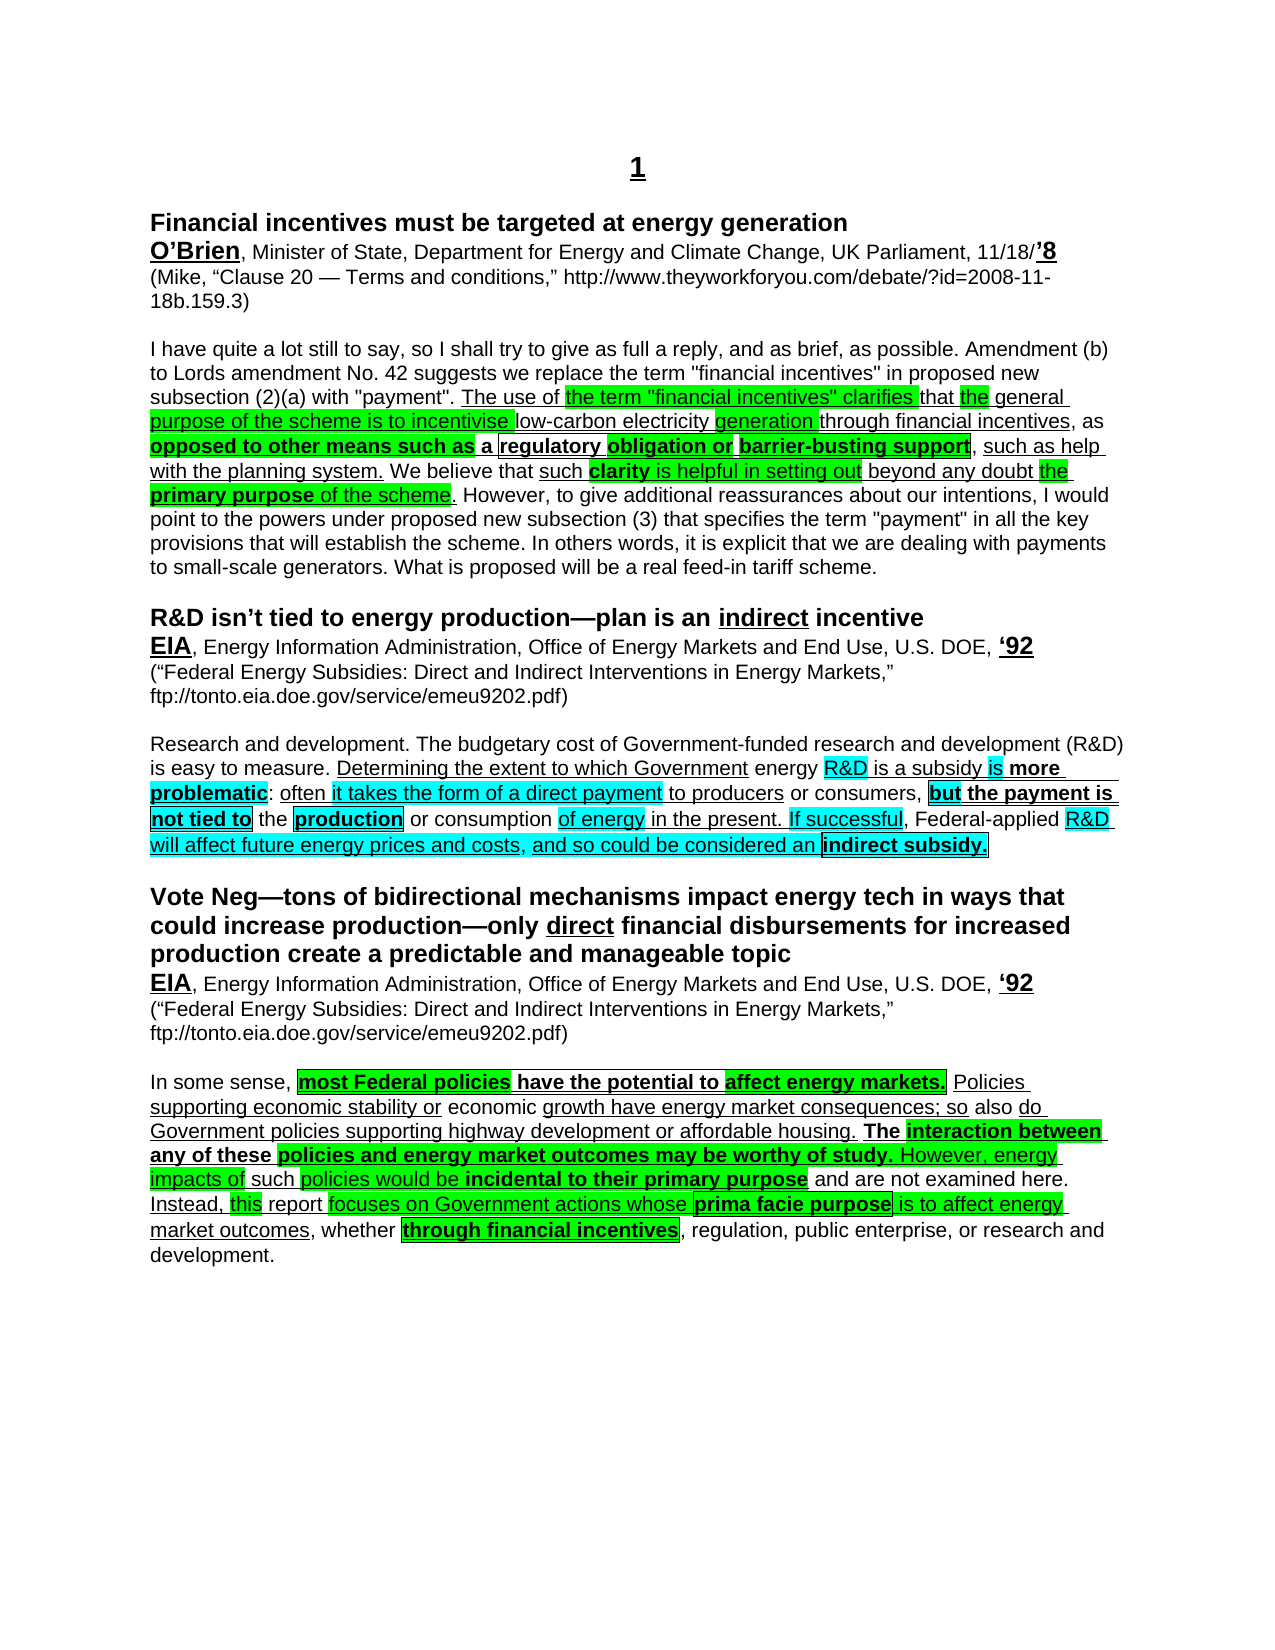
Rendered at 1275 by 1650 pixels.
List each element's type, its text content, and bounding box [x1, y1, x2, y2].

text (“Federal Energy Subsidies: Direct and Indirect Interventions in Energy Markets,” ftp://tonto.eia.doe.gov/service/emeu9202.pdf) [150, 997, 1125, 1045]
subtitle Financial incentives must be targeted at energy generation [150, 207, 1125, 236]
text EIA, Energy Information Administration, Office of Energy Markets and End Use, U.S. DOE, ‘92 [150, 968, 1125, 997]
text I have quite a lot still to say, so I shall try to give as full a reply, and as brief, as possible. Amendment (b) to Lords amendment No. 42 suggests we replace the term "financial incentives" in proposed new subsection (2)(a) with "payment". The use of the term "financial incentives" clarifies that the general purpose of the scheme is to incentivise low-carbon electricity generation through financial incentives, as opposed to other means such as a regulatory obligation or barrier-busting support, such as help with the planning system. We believe that such clarity is helpful in setting out beyond any doubt the primary purpose of the scheme. However, to give additional reassurances about our intentions, I would point to the powers under proposed new subsection (3) that specifies the term "payment" in all the key provisions that will establish the scheme. In others words, it is explicit that we are dealing with payments to small-scale generators. What is proposed will be a real feed-in tariff scheme. [150, 337, 1125, 578]
subtitle Vote Neg—tons of bidirectional mechanisms impact energy tech in ways that could increase production—only direct financial disbursements for increased production create a predictable and manageable topic [150, 882, 1125, 968]
text EIA, Energy Information Administration, Office of Energy Markets and End Use, U.S. DOE, ‘92 [150, 631, 1125, 660]
text Research and development. The budgetary cost of Government-funded research and development (R&D) is easy to measure. Determining the extent to which Government energy R&D is a subsidy is more problematic: often it takes the form of a direct payment to producers or consumers, but the payment is not tied to the production or consumption of energy in the present. If successful, Federal-applied R&D will affect future energy prices and costs, and so could be considered an indirect subsidy. [150, 732, 1125, 858]
subtitle R&D isn’t tied to energy production—plan is an indirect incentive [150, 602, 1125, 631]
text (“Federal Energy Subsidies: Direct and Indirect Interventions in Energy Markets,” ftp://tonto.eia.doe.gov/service/emeu9202.pdf) [150, 660, 1125, 708]
text (Mike, “Clause 20 — Terms and conditions,” http://www.theyworkforyou.com/debate/?id=2008-11-18b.159.3) [150, 265, 1125, 313]
text O’Brien, Minister of State, Department for Energy and Climate Change, UK Parliament, 11/18/’8 [150, 236, 1125, 265]
subtitle 1 [150, 150, 1125, 183]
text In some sense, most Federal policies have the potential to affect energy markets. Policies supporting economic stability or economic growth have energy market consequences; so also do Government policies supporting highway development or affordable housing. The interaction between any of these policies and energy market outcomes may be worthy of study. However, energy impacts of such policies would be incidental to their primary purpose and are not examined here. Instead, this report focuses on Government actions whose prima facie purpose is to affect energy market outcomes, whether through financial incentives, regulation, public enterprise, or research and development. [150, 1069, 1125, 1267]
